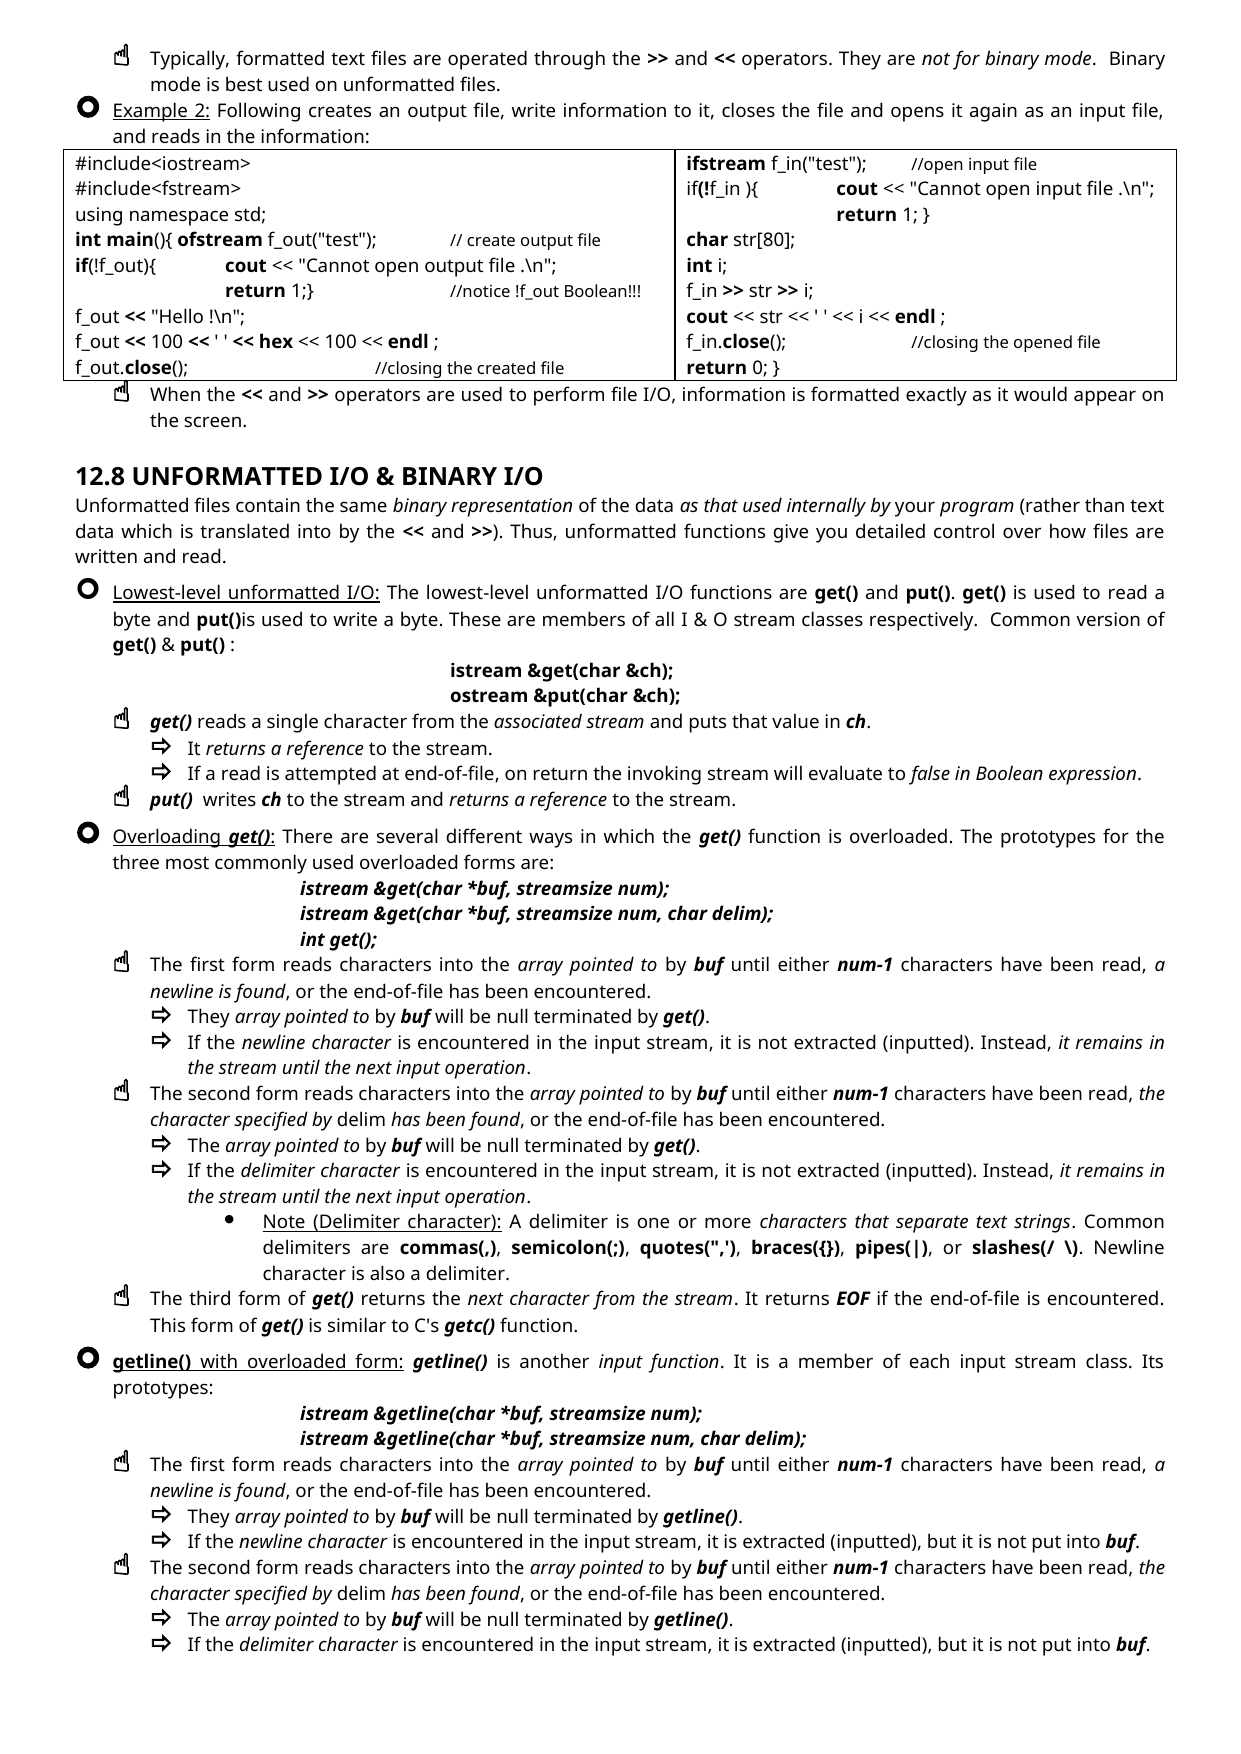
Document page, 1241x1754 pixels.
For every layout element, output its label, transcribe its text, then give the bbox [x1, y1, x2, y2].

text istream &get(char &ch); [450, 657, 1165, 683]
list If the delimiter character is encountered in the input stream, it is extracted (inputted), but it is not put into buf. [150, 1632, 1165, 1657]
list If the delimiter character is encountered in the input stream, it is not extracted (inputted). Instead, it remains in the stream until the next input operation. [150, 1158, 1165, 1209]
list The third form of get() returns the next character from the stream. It returns EOF if the end-of-file is encountered. This form of get() is similar to C's getc() function. [112, 1285, 1165, 1337]
text istream &get(char *buf, streamsize num); [300, 875, 1165, 900]
text int get(); [300, 926, 1165, 951]
list Lowest-level unformatted I/O: The lowest-level unformatted I/O functions are get() and put(). get() is used to read a byte and put()is used to write a byte. These are members of all I & O stream classes respectively. Common version of get() & put() : [75, 579, 1165, 657]
list The array pointed to by buf will be null terminated by get(). [150, 1132, 1165, 1158]
list Overloading get(): There are several different ways in which the get() function is overloaded. The prototypes for the three most commonly used overloaded forms are: [75, 823, 1165, 875]
text istream &getline(char *buf, streamsize num, char delim); [300, 1425, 1165, 1451]
text istream &get(char *buf, streamsize num, char delim); [300, 900, 1165, 926]
table_header #include<iostream> #include<fstream> using namespace std; int main(){ ofstream f_out("test"); // create output file if(!f_out){ cout << "Cannot open output file .\n"; return 1;} //notice !f_out Boolean!!! f_out << "Hello !\n"; f_out << 100 << ' ' << hex << 100 << endl ; f_out.close(); //closing the created file [64, 150, 674, 380]
list Note (Delimiter character): A delimiter is one or more characters that separate text strings. Common delimiters are commas(,), semicolon(;), quotes(",'), braces({}), pipes(|), or slashes(/ \). Newline character is also a delimiter. [225, 1209, 1165, 1285]
text Unformatted files contain the same binary representation of the data as that used internally by your program (rather than text data which is translated into by the << and >>). Thus, unformatted functions give you detailed control over how files are written and read. [75, 493, 1165, 569]
list getline() with overloaded form: getline() is another input function. It is a member of each input stream class. Its prototypes: [75, 1348, 1165, 1400]
list The first form reads characters into the array pointed to by buf until either num-1 characters have been read, a newline is found, or the end-of-file has been encountered. [112, 1451, 1165, 1503]
list The array pointed to by buf will be null terminated by getline(). [150, 1606, 1165, 1632]
list They array pointed to by buf will be null terminated by getline(). [150, 1503, 1165, 1528]
list Typically, formatted text files are operated through the >> and << operators. They are not for binary mode. Binary mode is best used on unformatted files. [112, 45, 1165, 97]
list If the newline character is encountered in the input stream, it is extracted (inputted), but it is not put into buf. [150, 1528, 1165, 1554]
list It returns a reference to the stream. [150, 735, 1165, 760]
list The second form reads characters into the array pointed to by buf until either num-1 characters have been read, the character specified by delim has been found, or the end-of-file has been encountered. [112, 1554, 1165, 1606]
text 12.8 UNFORMATTED I/O & BINARY I/O [75, 458, 1165, 493]
list Example 2: Following creates an output file, write information to it, closes the file and opens it again as an input file, and reads in the information: [75, 97, 1165, 149]
text ostream &put(char &ch); [450, 683, 1165, 708]
list When the << and >> operators are used to perform file I/O, information is formatted exactly as it would appear on the screen. [112, 381, 1165, 433]
list They array pointed to by buf will be null terminated by get(). [150, 1003, 1165, 1029]
text istream &getline(char *buf, streamsize num); [300, 1400, 1165, 1425]
list The second form reads characters into the array pointed to by buf until either num-1 characters have been read, the character specified by delim has been found, or the end-of-file has been encountered. [112, 1080, 1165, 1132]
list The first form reads characters into the array pointed to by buf until either num-1 characters have been read, a newline is found, or the end-of-file has been encountered. [112, 951, 1165, 1003]
list If the newline character is encountered in the input stream, it is not extracted (inputted). Instead, it remains in the stream until the next input operation. [150, 1029, 1165, 1080]
list If a read is attempted at end-of-file, on return the invoking stream will evaluate to false in Boolean expression. [150, 760, 1165, 786]
table_header ifstream f_in("test"); //open input file if(!f_in ){ cout << "Cannot open input file .\n"; return 1; } char str[80]; int i; f_in >> str >> i; cout << str << ' ' << i << endl ; f_in.close(); //closing the opened file return 0; } [676, 150, 1176, 380]
list put() writes ch to the stream and returns a reference to the stream. [112, 786, 1165, 812]
list get() reads a single character from the associated stream and puts that value in ch. [112, 708, 1165, 735]
